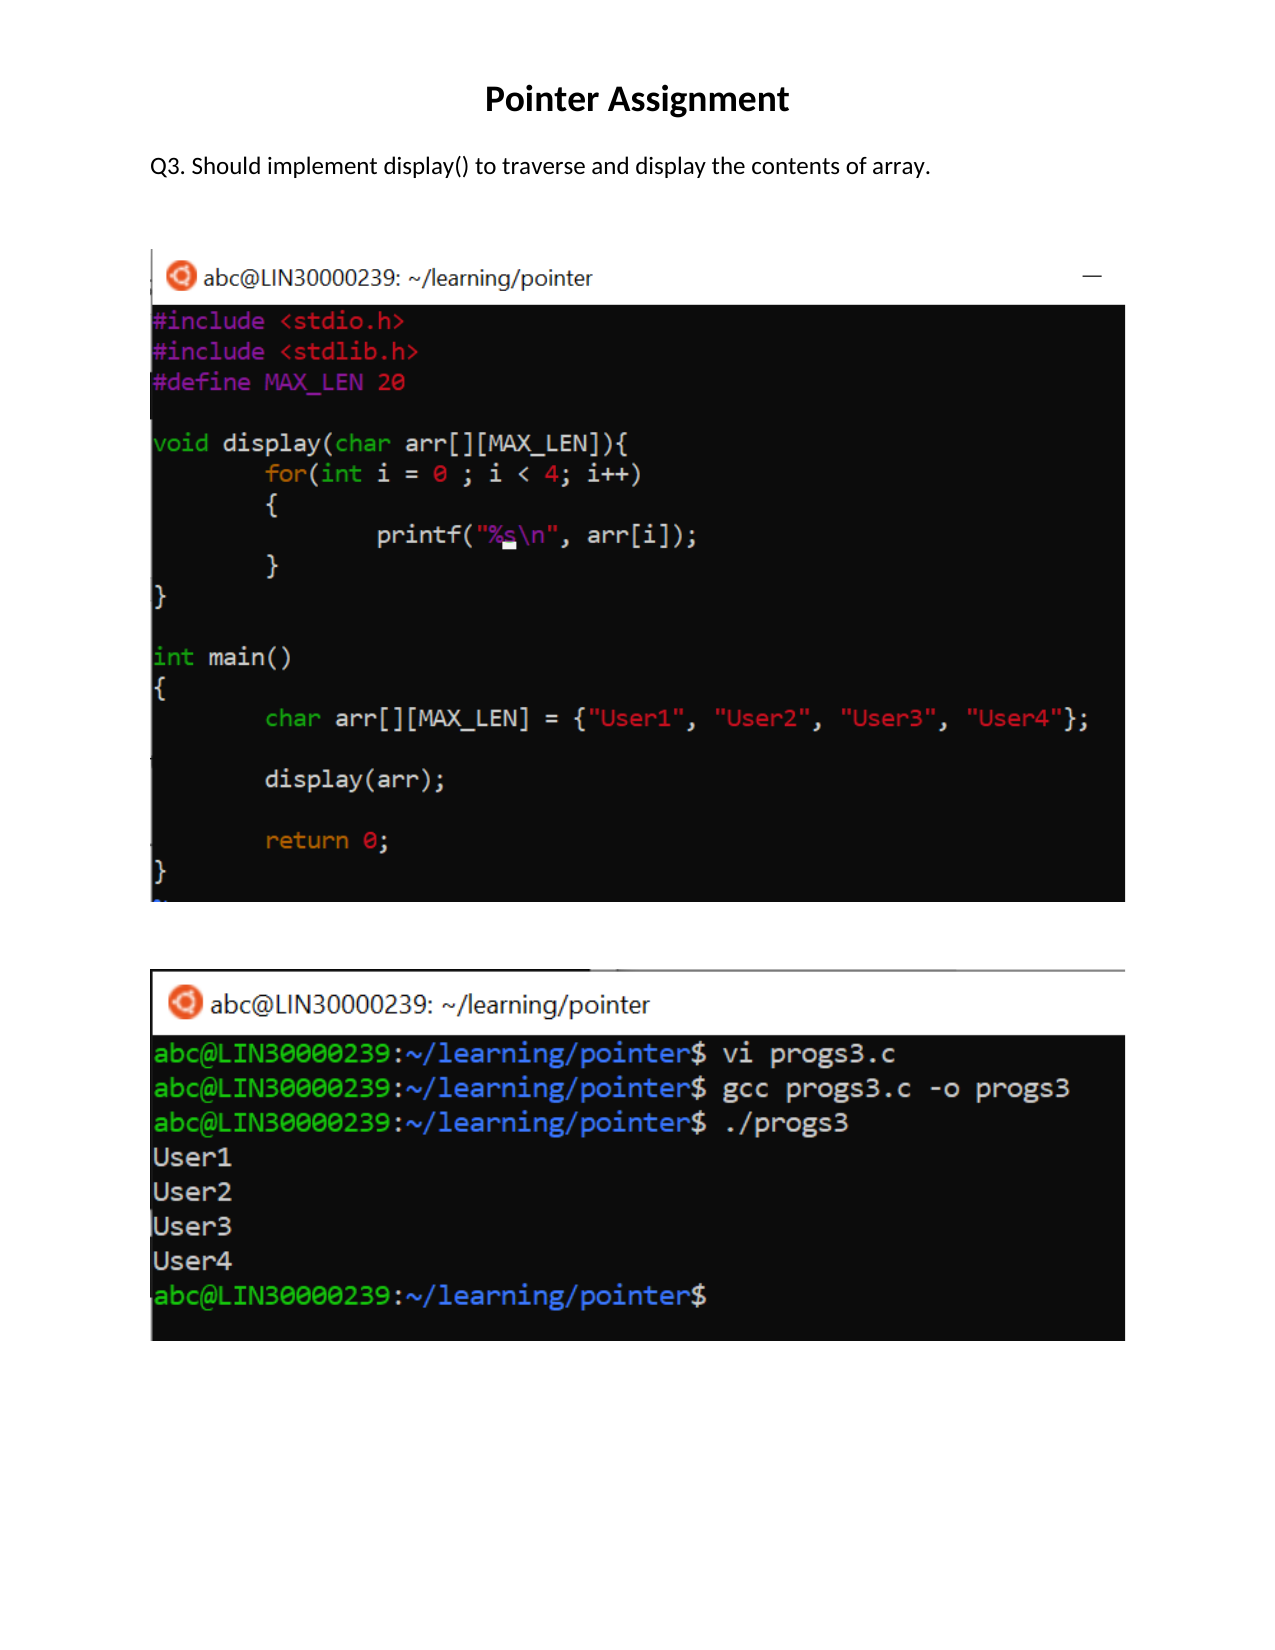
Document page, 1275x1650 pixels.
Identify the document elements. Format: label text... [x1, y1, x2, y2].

picture [150, 249, 1125, 902]
picture [150, 969, 1125, 1341]
text Q3. Should implement display() to traverse and display the contents of array. [150, 150, 1125, 181]
